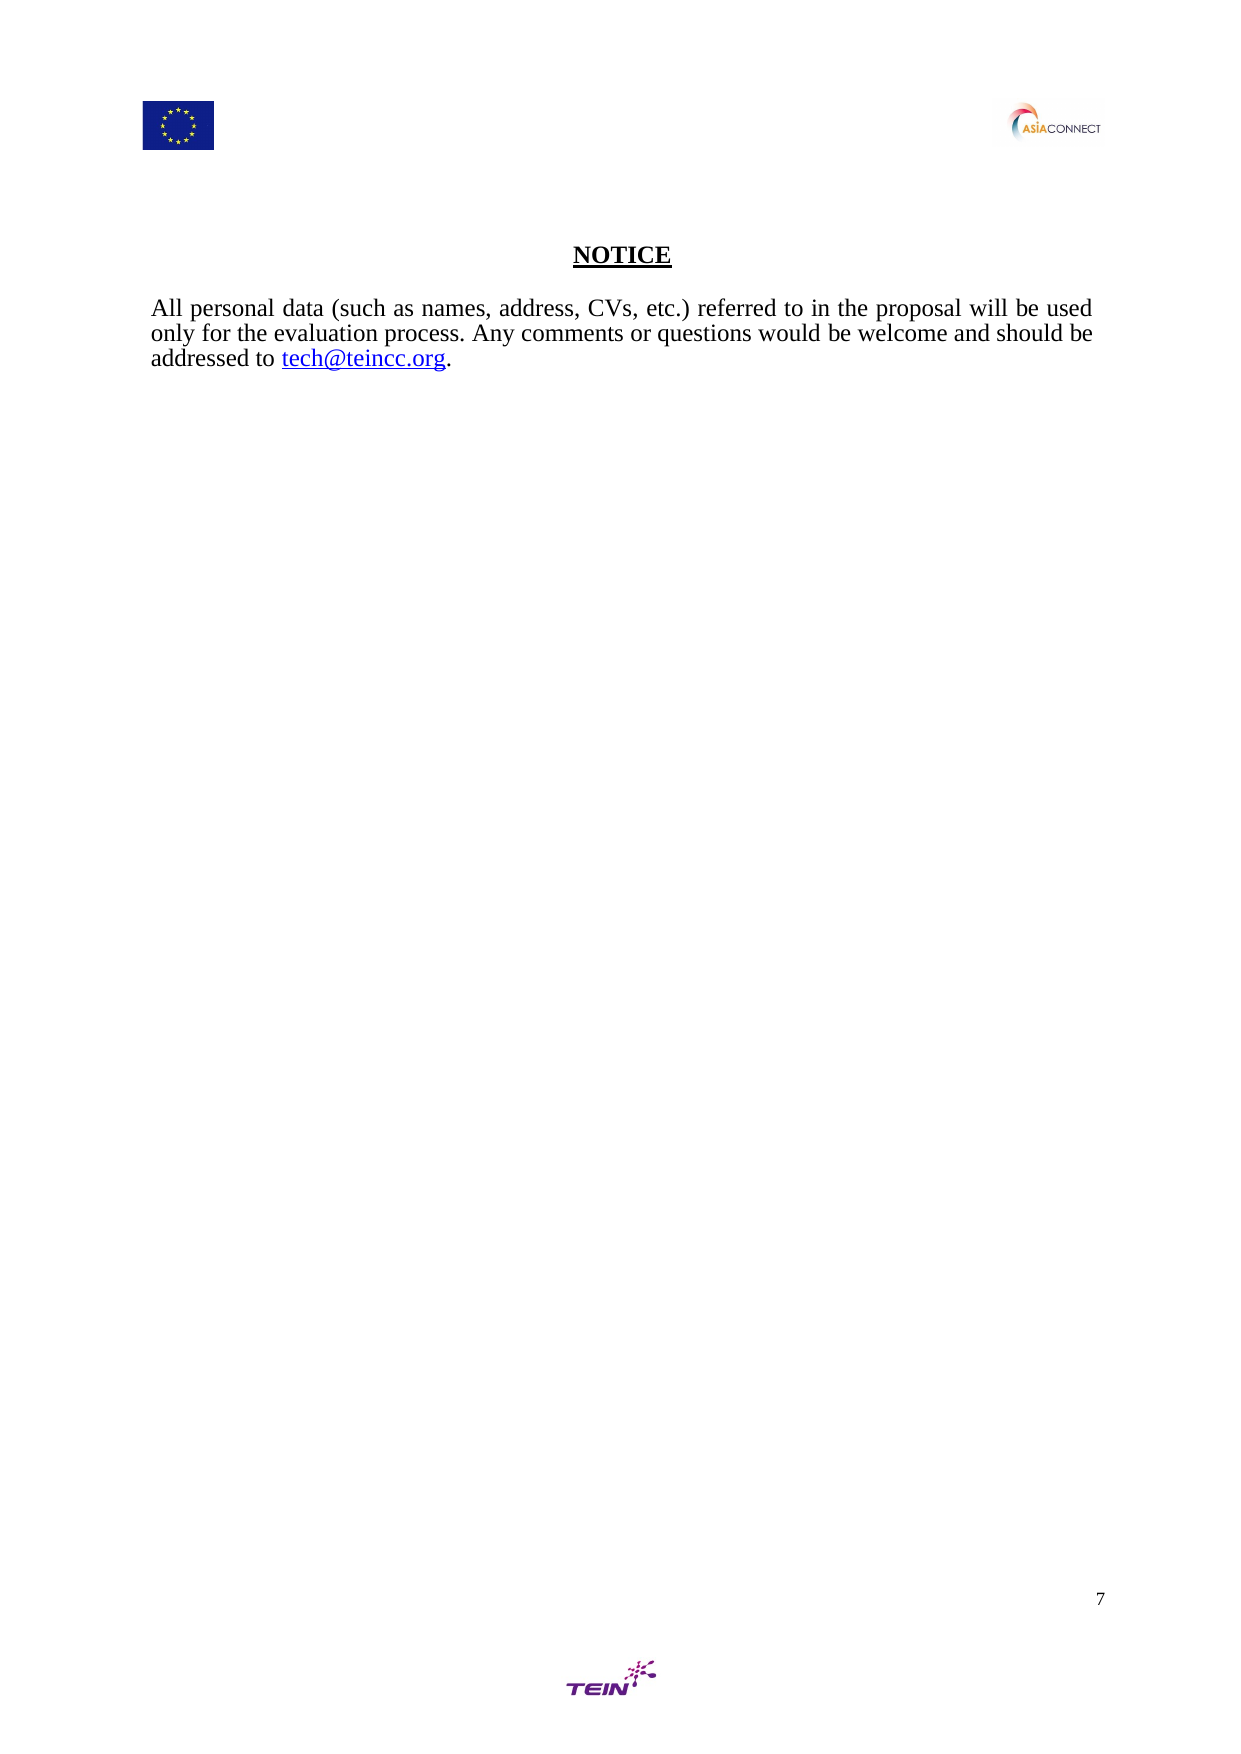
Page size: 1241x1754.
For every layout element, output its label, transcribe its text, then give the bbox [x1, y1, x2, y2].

text NOTICE [558, 243, 687, 269]
text All personal data (such as names, address, CVs, etc.) referred to in the proposal will be used only for the evaluation process. Any comments or questions would be welcome and should be addressed to tech@teincc.org. [151, 297, 1093, 371]
picture [142, 101, 214, 150]
picture [992, 98, 1105, 147]
picture [561, 1657, 661, 1698]
